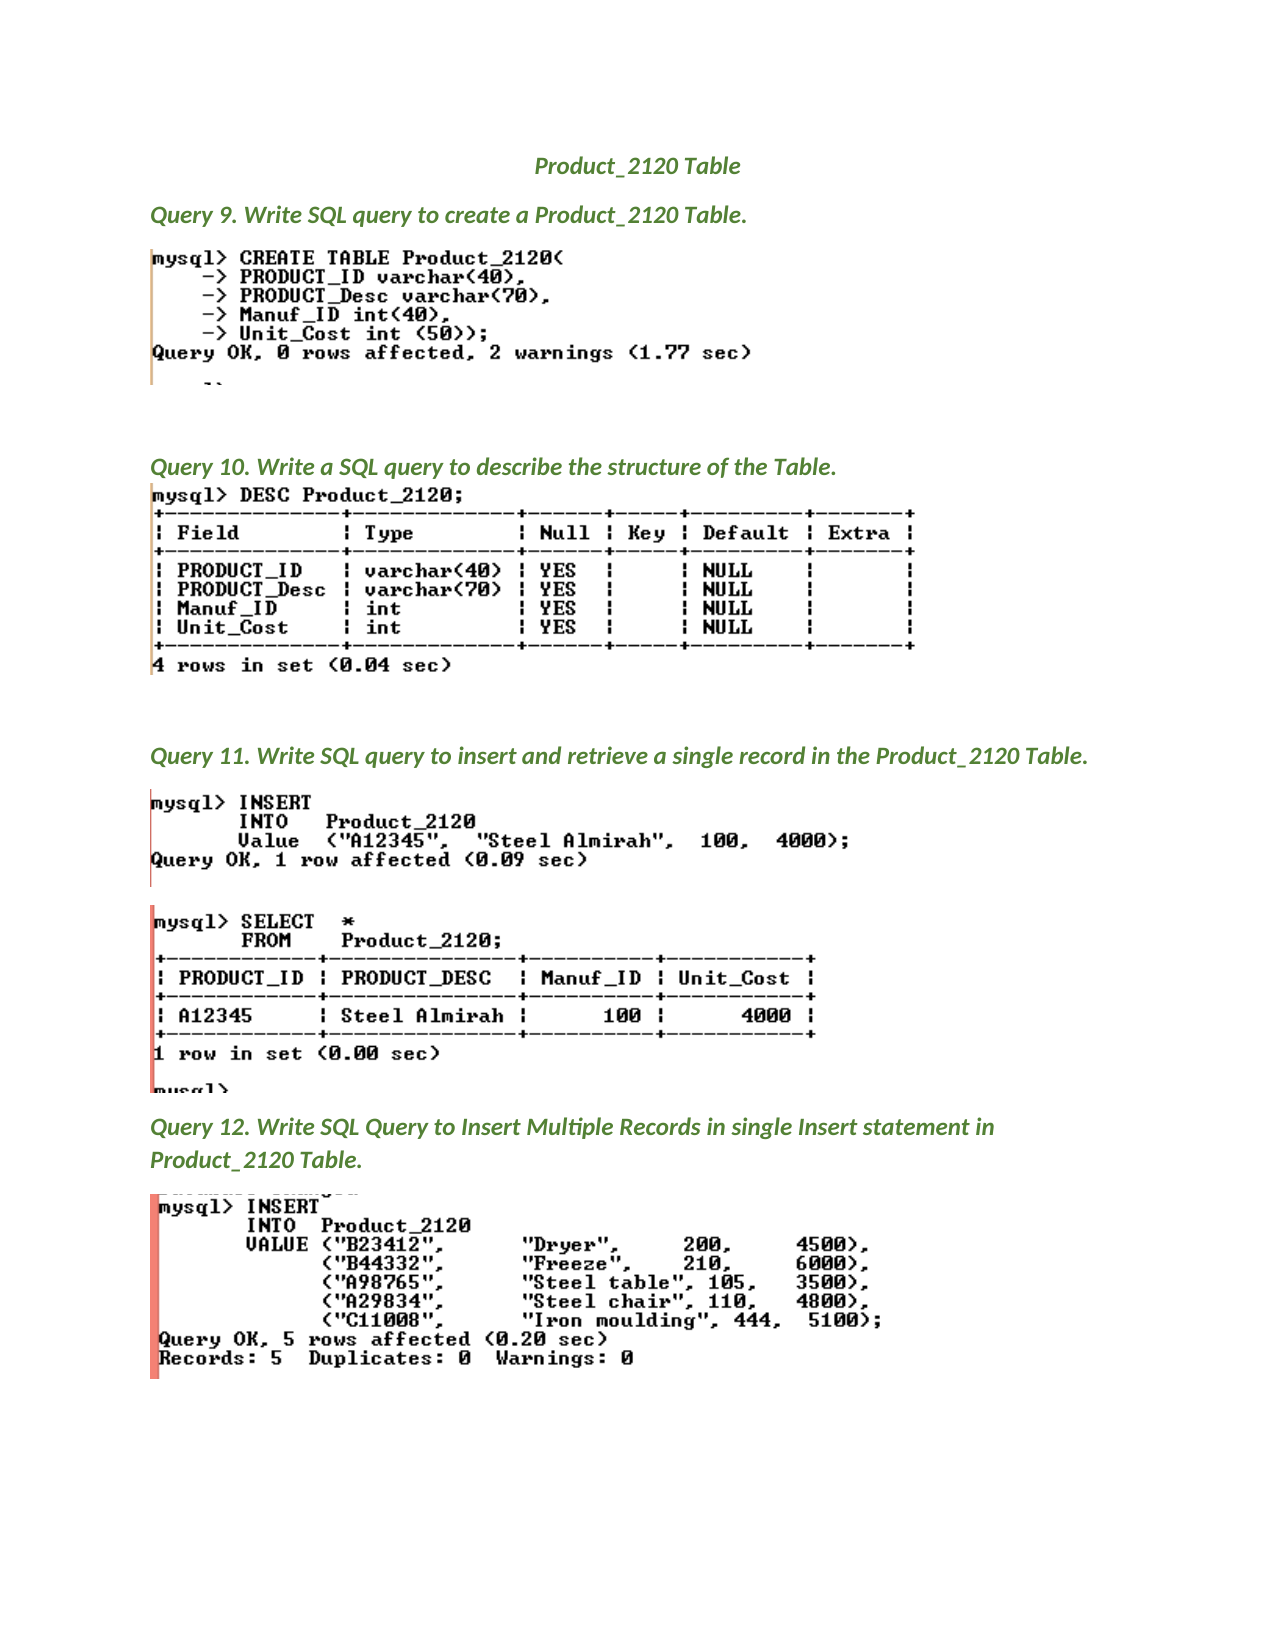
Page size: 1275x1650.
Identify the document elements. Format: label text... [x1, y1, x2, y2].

picture [150, 789, 960, 887]
picture [150, 1194, 905, 1379]
text Query 12. Write SQL Query to Insert Multiple Records in single Insert statement in Product_2120 Table. [150, 1112, 1125, 1175]
text Product_2120 Table [150, 150, 1125, 181]
text Query 11. Write SQL query to insert and retrieve a single record in the Product_2120 Table. [150, 740, 1125, 770]
picture [150, 249, 758, 385]
text Query 9. Write SQL query to create a Product_2120 Table. [150, 199, 1125, 230]
picture [150, 905, 886, 1093]
picture [150, 483, 929, 675]
